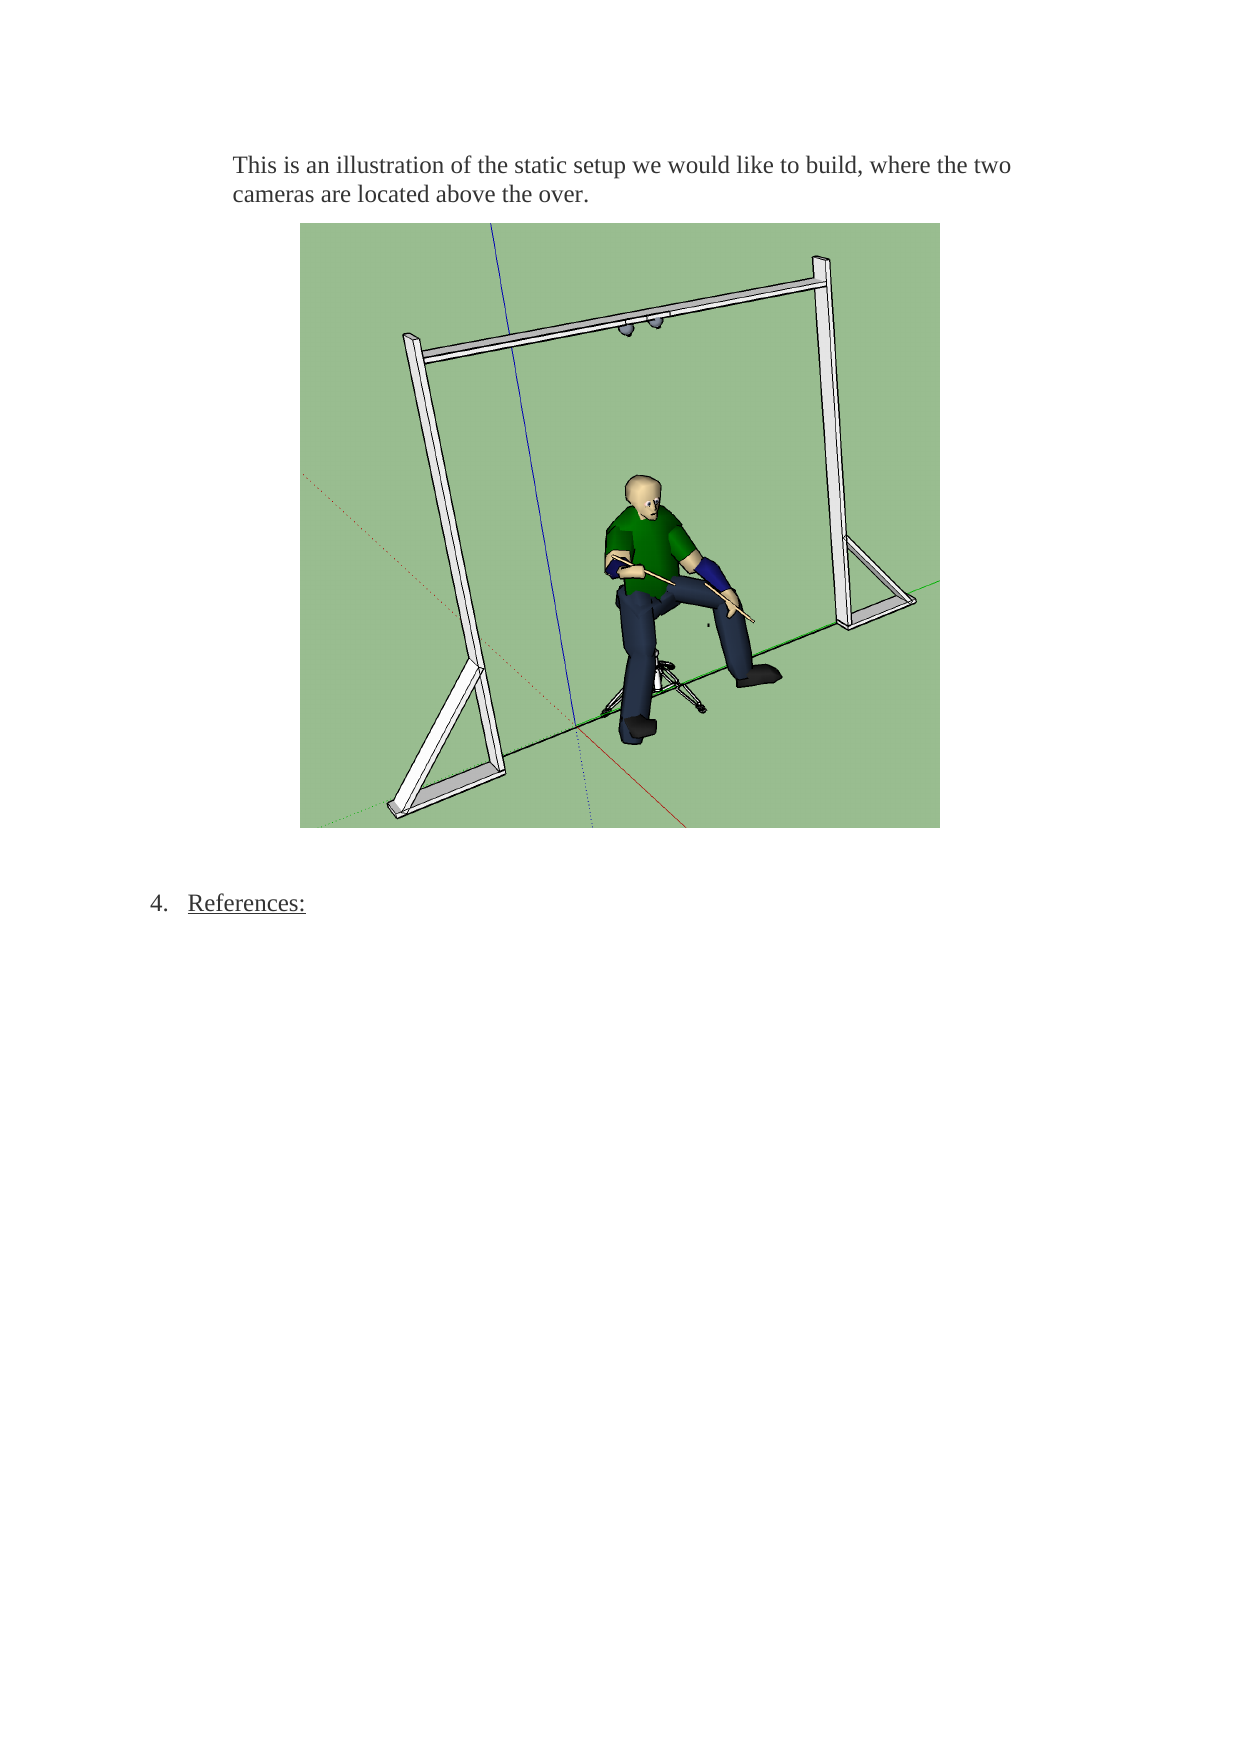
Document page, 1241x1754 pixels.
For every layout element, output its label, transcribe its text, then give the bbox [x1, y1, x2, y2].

text This is an illustration of the static setup we would like to build, where the two cameras are located above the over. [232, 150, 1090, 207]
picture [300, 223, 940, 828]
list References: [150, 888, 1090, 916]
